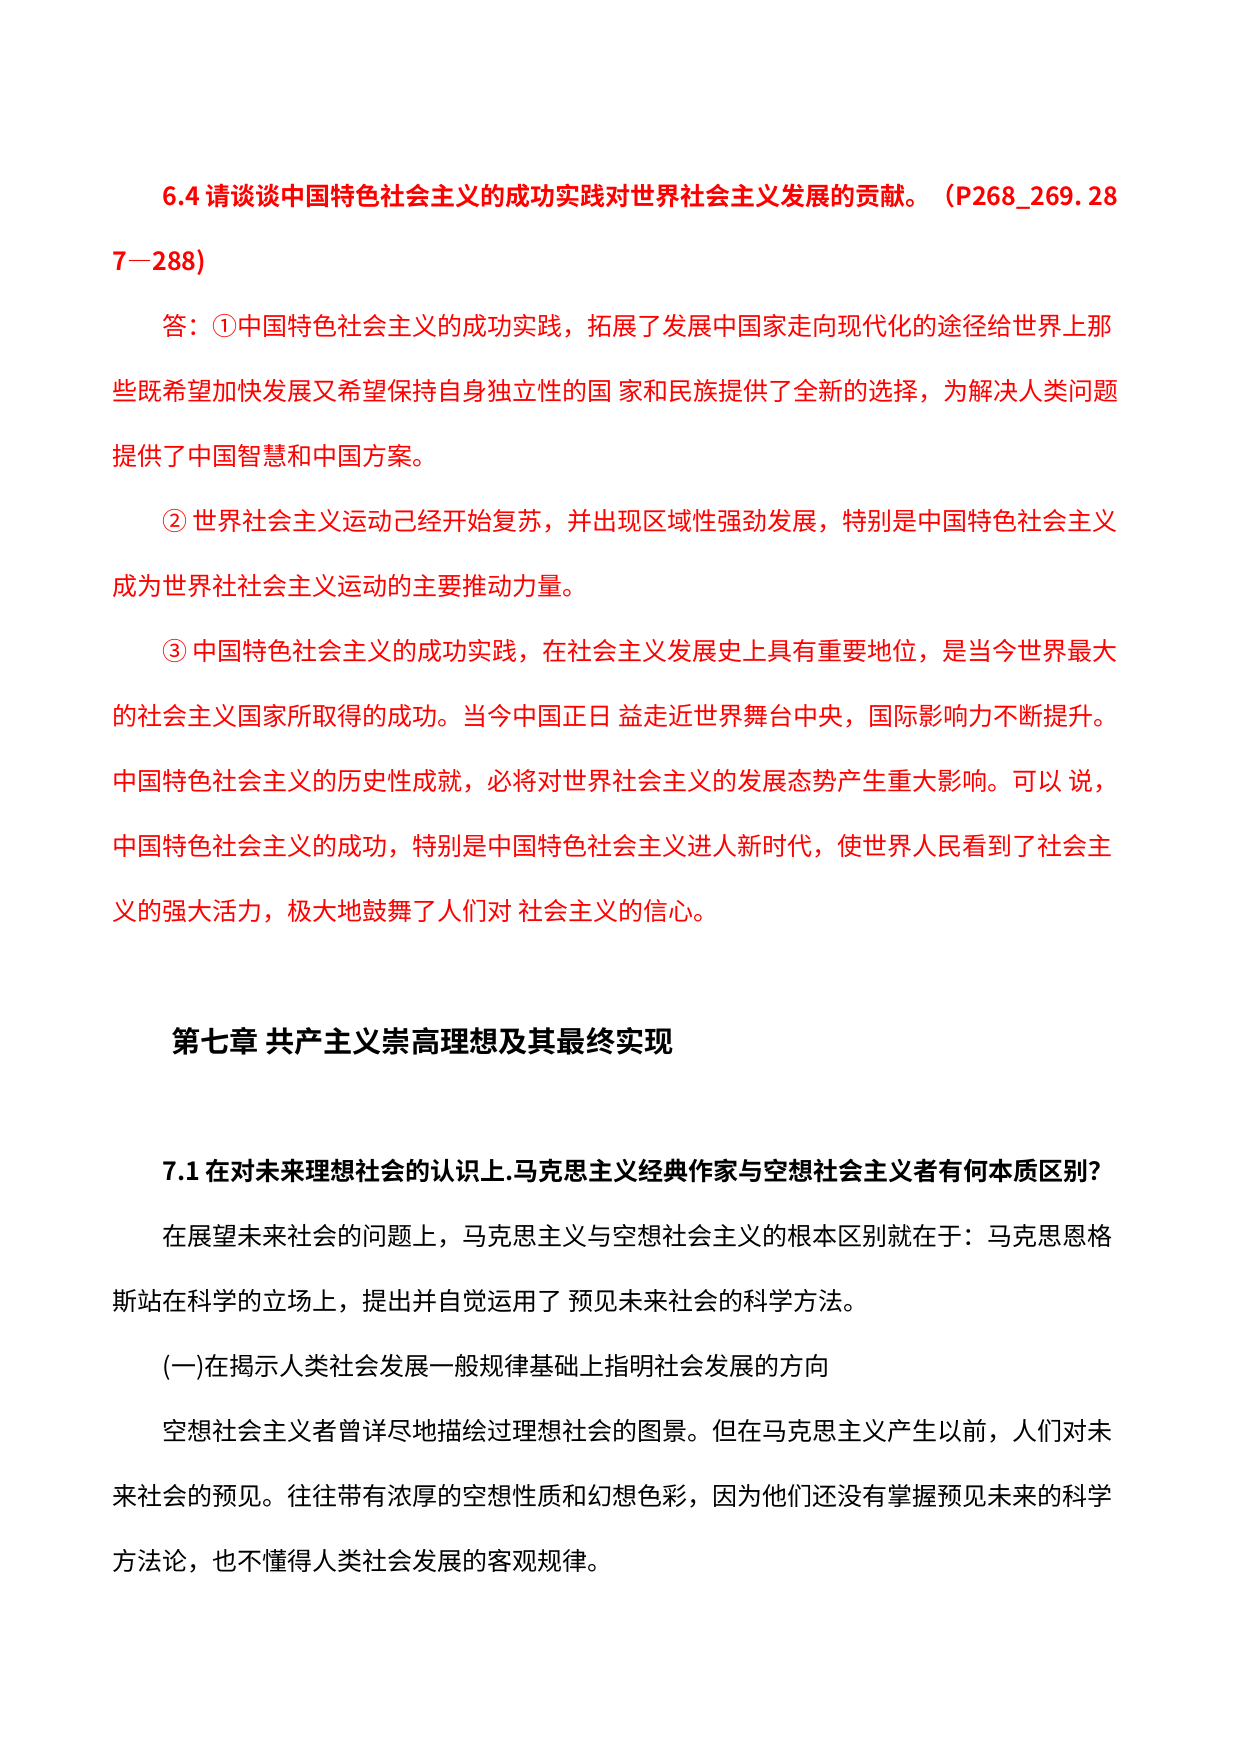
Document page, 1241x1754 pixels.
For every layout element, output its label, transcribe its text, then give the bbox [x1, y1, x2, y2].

text ③中国特色社会主义的成功实践，在社会主义发展史上具有重要地位，是当今世界最大的社会主义国家所取得的成功。当今中国正日 益走近世界舞台中央，国际影响力不断提升。中国特色社会主义的历史性成就，必将对世界社会主义的发展态势产生重大影响。可以 说，中国特色社会主义的成功，特别是中国特色社会主义进人新时代，使世界人民看到了社会主义的强大活力，极大地鼓舞了人们对 社会主义的信心。 [112, 617, 1128, 942]
text 第七章 共产主义崇高理想及其最终实现 [112, 1007, 1128, 1072]
text 在展望未来社会的问题上，马克思主义与空想社会主义的根本区别就在于：马克思恩格斯站在科学的立场上，提出并自觉运用了 预见未来社会的科学方法。 [112, 1202, 1128, 1332]
text 答：①中国特色社会主义的成功实践，拓展了发展中国家走向现代化的途径给世界上那些既希望加快发展又希望保持自身独立性的国 家和民族提供了全新的选择，为解决人类问题提供了中国智慧和中国方案。 [112, 292, 1128, 487]
text 7.1在对未来理想社会的认识上.马克思主义经典作家与空想社会主义者有何本质区别？ [112, 1137, 1128, 1202]
text (一)在揭示人类社会发展一般规律基础上指明社会发展的方向 [112, 1332, 1128, 1397]
text ②世界社会主义运动己经开始复苏，并出现区域性强劲发展，特别是中国特色社会主义成为世界社社会主义运动的主要推动力量。 [112, 487, 1128, 617]
text 6.4请谈谈中国特色社会主义的成功实践对世界社会主义发展的贡献。（P268_269. 287—288) [112, 162, 1128, 292]
text 空想社会主义者曾详尽地描绘过理想社会的图景。但在马克思主义产生以前，人们对未来社会的预见。往往带有浓厚的空想性质和幻想色彩，因为他们还没有掌握预见未来的科学方法论，也不懂得人类社会发展的客观规律。 [112, 1397, 1128, 1592]
